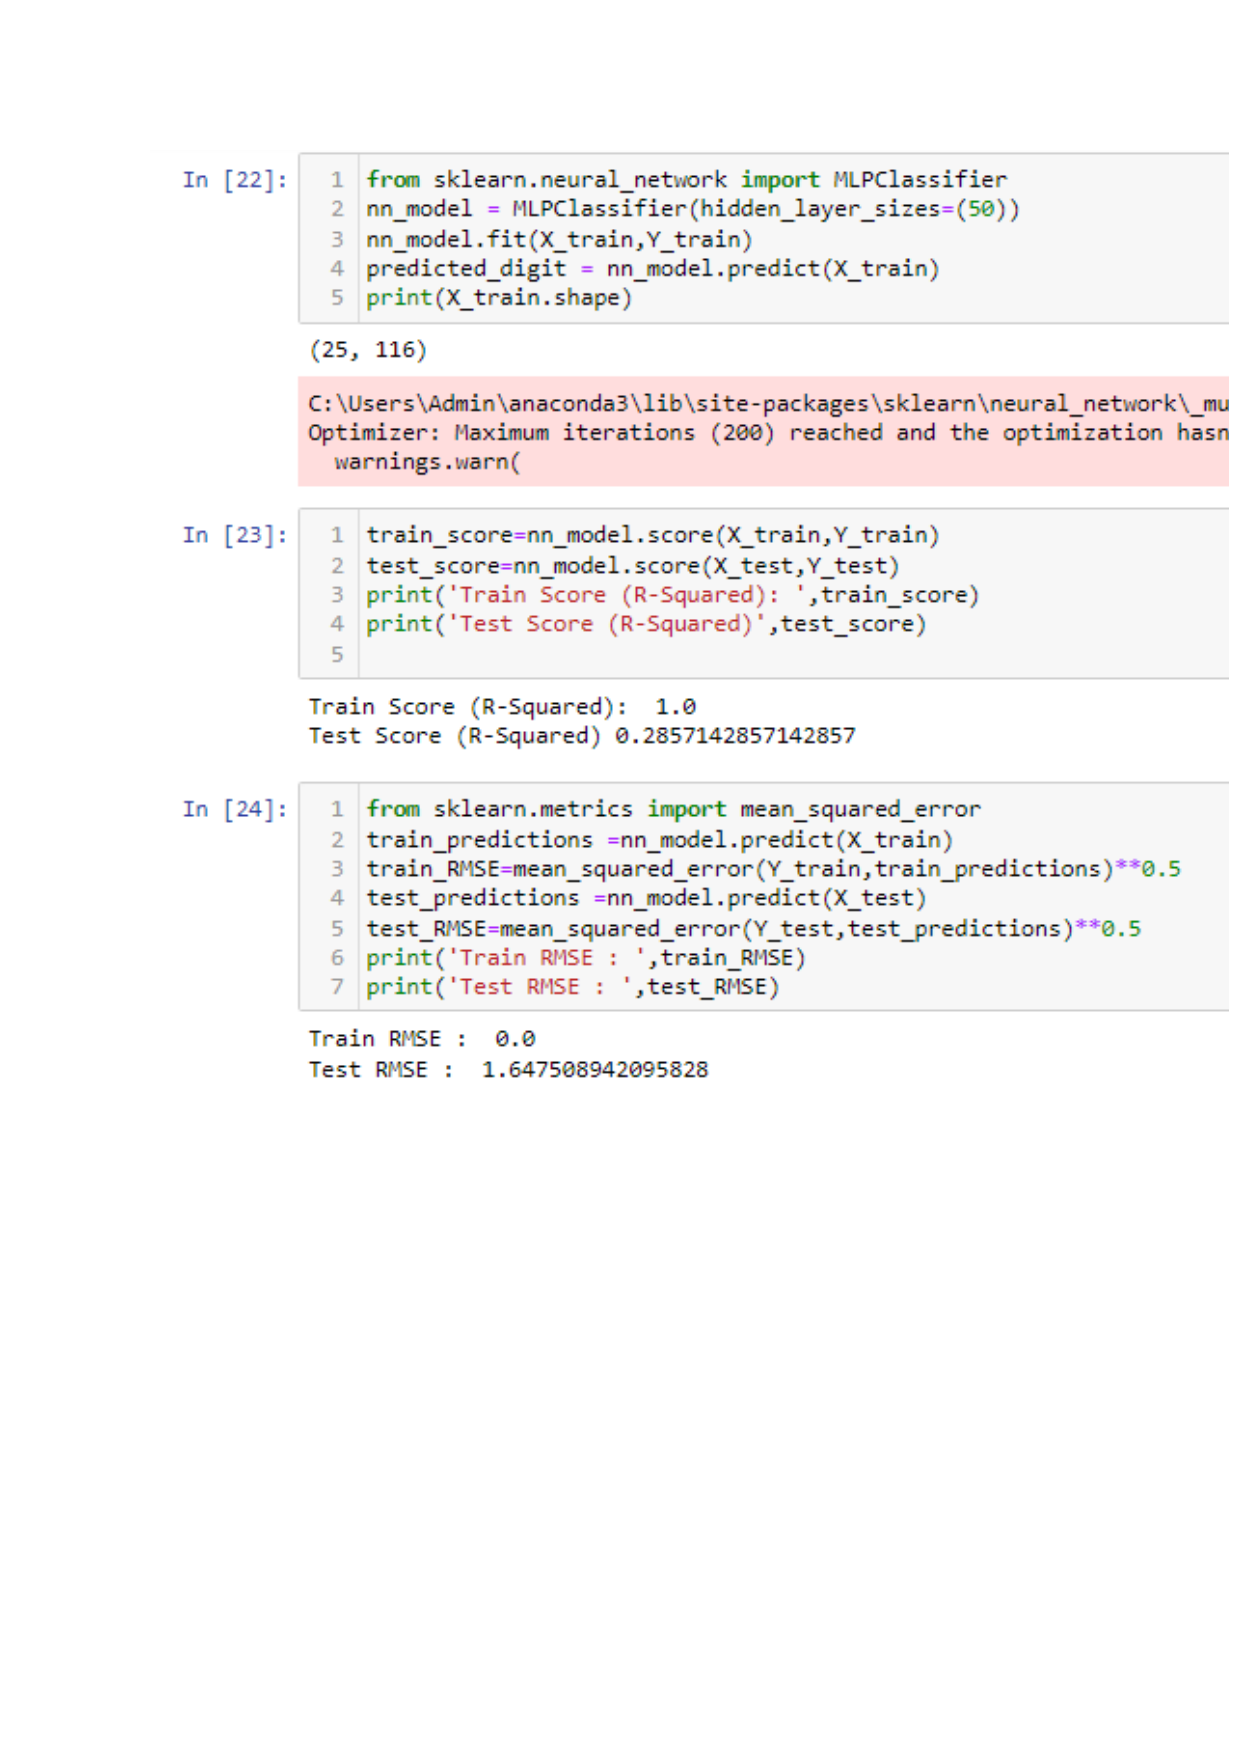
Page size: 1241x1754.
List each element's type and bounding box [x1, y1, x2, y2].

picture [150, 150, 1229, 1120]
